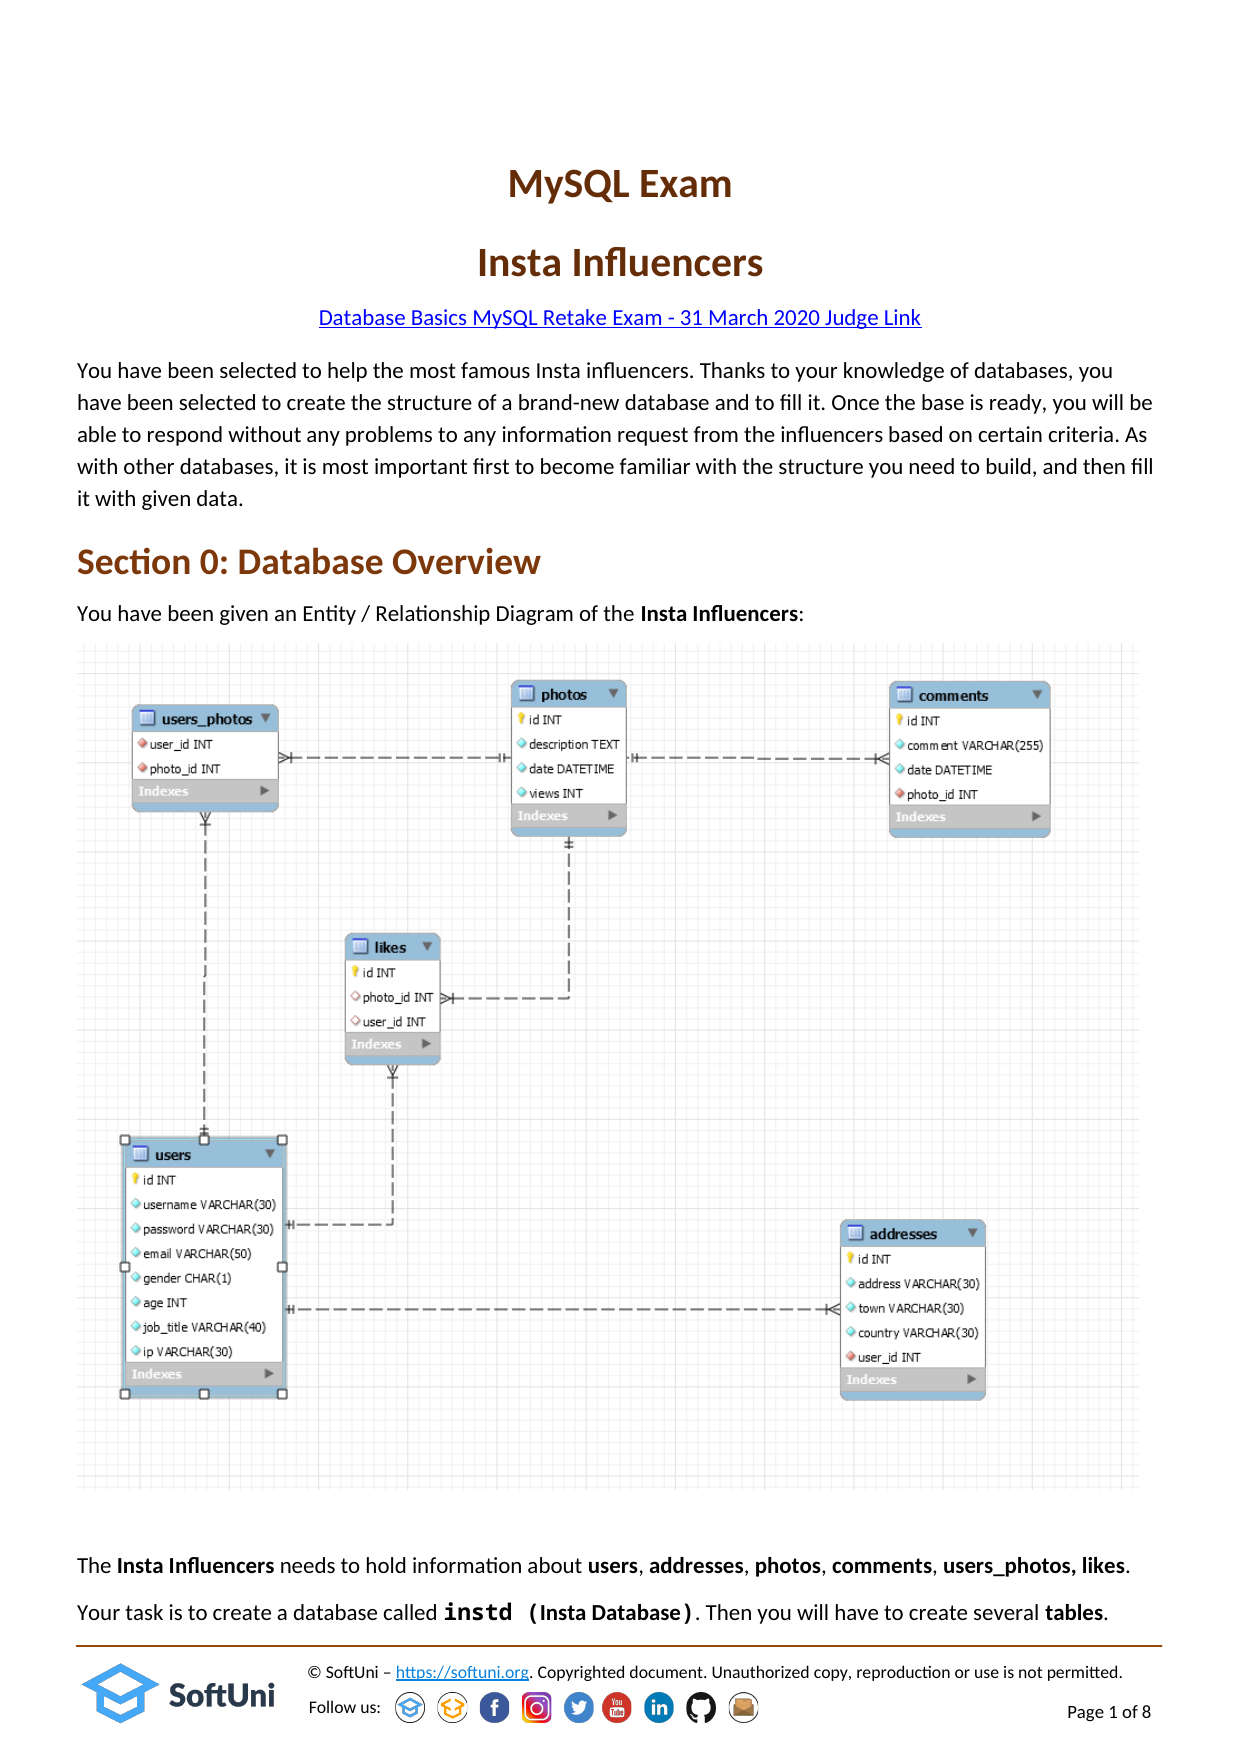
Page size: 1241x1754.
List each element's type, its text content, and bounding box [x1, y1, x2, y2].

text Your task is to create a database called instd (Insta Database). Then you will have to create several tables. [77, 1596, 1163, 1627]
picture [395, 1692, 425, 1723]
picture [602, 1692, 632, 1723]
picture [728, 1692, 759, 1723]
picture [644, 1714, 653, 1723]
picture [75, 1658, 281, 1729]
picture [437, 1692, 468, 1723]
picture [658, 1705, 667, 1714]
text The Insta Influencers needs to hold information about users, addresses, photos, comments, users_photos, likes. [77, 1551, 1163, 1579]
subtitle You have been selected to help the most famous Insta influencers. Thanks to your knowledge of databases, you have been selected to create the structure of a brand-new database and to fill it. Once the base is ready, you will be able to respond without any problems to any information request from the influencers based on certain criteria. As with other databases, it is most important first to become familiar with the structure you need to build, and then fill it with given data. [77, 356, 1163, 513]
text Database Basics MySQL Retake Exam - 31 March 2020 Judge Link [77, 303, 1163, 331]
picture [76, 643, 1140, 1490]
picture [522, 1692, 552, 1723]
picture [644, 1692, 653, 1701]
subtitle Insta Influencers [77, 236, 1163, 287]
subtitle MySQL Exam [77, 157, 1163, 208]
picture [665, 1714, 674, 1723]
picture [564, 1692, 594, 1723]
text You have been given an Entity / Relationship Diagram of the Insta Influencers: [77, 599, 1163, 627]
picture [665, 1692, 674, 1701]
subtitle Section 0: Database Overview [77, 538, 1163, 583]
picture [479, 1692, 510, 1723]
picture [686, 1692, 716, 1723]
